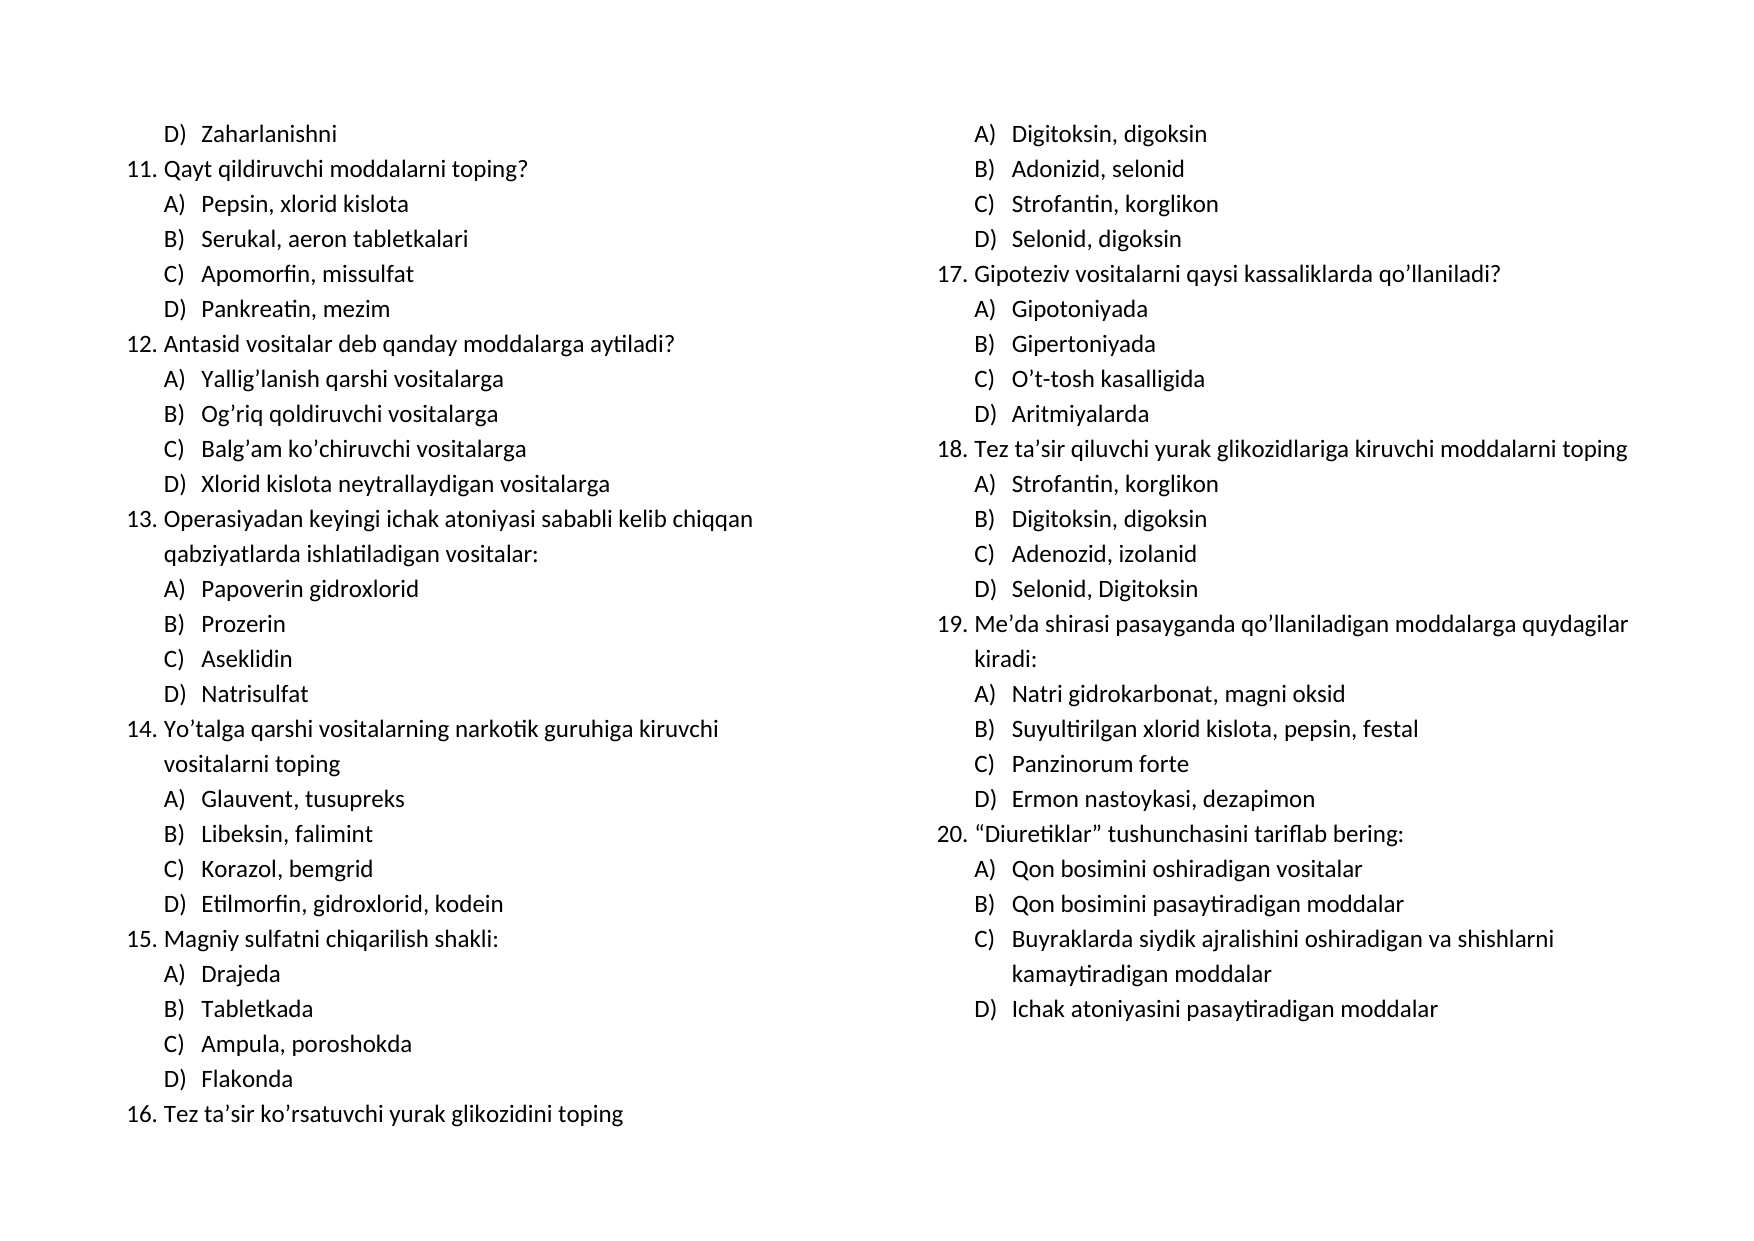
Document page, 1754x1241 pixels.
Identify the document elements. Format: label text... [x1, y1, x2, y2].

list Tez ta’sir ko’rsatuvchi yurak glikozidini toping [126, 1098, 825, 1129]
list Ampula, poroshokda [164, 1028, 825, 1059]
list Strofantin, korglikon [974, 468, 1636, 499]
list Balg’am ko’chiruvchi vositalarga [164, 433, 825, 464]
list Adonizid, selonid [974, 153, 1636, 184]
list Gipotoniyada [974, 293, 1636, 324]
list Magniy sulfatni chiqarilish shakli: [126, 923, 825, 954]
list Ermon nastoykasi, dezapimon [974, 783, 1636, 814]
list Qon bosimini pasaytiradigan moddalar [974, 888, 1636, 919]
list Flakonda [164, 1063, 825, 1094]
list Tez ta’sir qiluvchi yurak glikozidlariga kiruvchi moddalarni toping [937, 433, 1636, 464]
list Korazol, bemgrid [164, 853, 825, 884]
list Natrisulfat [164, 678, 825, 709]
list Digitoksin, digoksin [974, 503, 1636, 534]
list Antasid vositalar deb qanday moddalarga aytiladi? [126, 328, 825, 359]
list Operasiyadan keyingi ichak atoniyasi sababli kelib chiqqan qabziyatlarda ishlatiladigan vositalar: [126, 503, 825, 569]
list Tabletkada [164, 993, 825, 1024]
list Qon bosimini oshiradigan vositalar [974, 853, 1636, 884]
list Selonid, digoksin [974, 223, 1636, 254]
list Yallig’lanish qarshi vositalarga [164, 363, 825, 394]
list Zaharlanishni [164, 118, 825, 149]
list Drajeda [164, 958, 825, 989]
list Strofantin, korglikon [974, 188, 1636, 219]
list Selonid, Digitoksin [974, 573, 1636, 604]
list Ichak atoniyasini pasaytiradigan moddalar [974, 993, 1636, 1024]
list Yo’talga qarshi vositalarning narkotik guruhiga kiruvchi vositalarni toping [126, 713, 825, 779]
list Serukal, aeron tabletkalari [164, 223, 825, 254]
list Panzinorum forte [974, 748, 1636, 779]
list Pepsin, xlorid kislota [164, 188, 825, 219]
list Adenozid, izolanid [974, 538, 1636, 569]
list Xlorid kislota neytrallaydigan vositalarga [164, 468, 825, 499]
list Glauvent, tusupreks [164, 783, 825, 814]
list Suyultirilgan xlorid kislota, pepsin, festal [974, 713, 1636, 744]
list Prozerin [164, 608, 825, 639]
list O’t-tosh kasalligida [974, 363, 1636, 394]
list Etilmorfin, gidroxlorid, kodein [164, 888, 825, 919]
list Me’da shirasi pasayganda qo’llaniladigan moddalarga quydagilar kiradi: [937, 608, 1636, 674]
list Qayt qildiruvchi moddalarni toping? [126, 153, 825, 184]
list Aseklidin [164, 643, 825, 674]
list Natri gidrokarbonat, magni oksid [974, 678, 1636, 709]
list Gipoteziv vositalarni qaysi kassaliklarda qo’llaniladi? [937, 258, 1636, 289]
list Apomorfin, missulfat [164, 258, 825, 289]
list Papoverin gidroxlorid [164, 573, 825, 604]
list Og’riq qoldiruvchi vositalarga [164, 398, 825, 429]
list Libeksin, falimint [164, 818, 825, 849]
list Aritmiyalarda [974, 398, 1636, 429]
list Buyraklarda siydik ajralishini oshiradigan va shishlarni kamaytiradigan moddalar [974, 923, 1636, 989]
list Digitoksin, digoksin [974, 118, 1636, 149]
list “Diuretiklar” tushunchasini tariflab bering: [937, 818, 1636, 849]
list Pankreatin, mezim [164, 293, 825, 324]
list Gipertoniyada [974, 328, 1636, 359]
